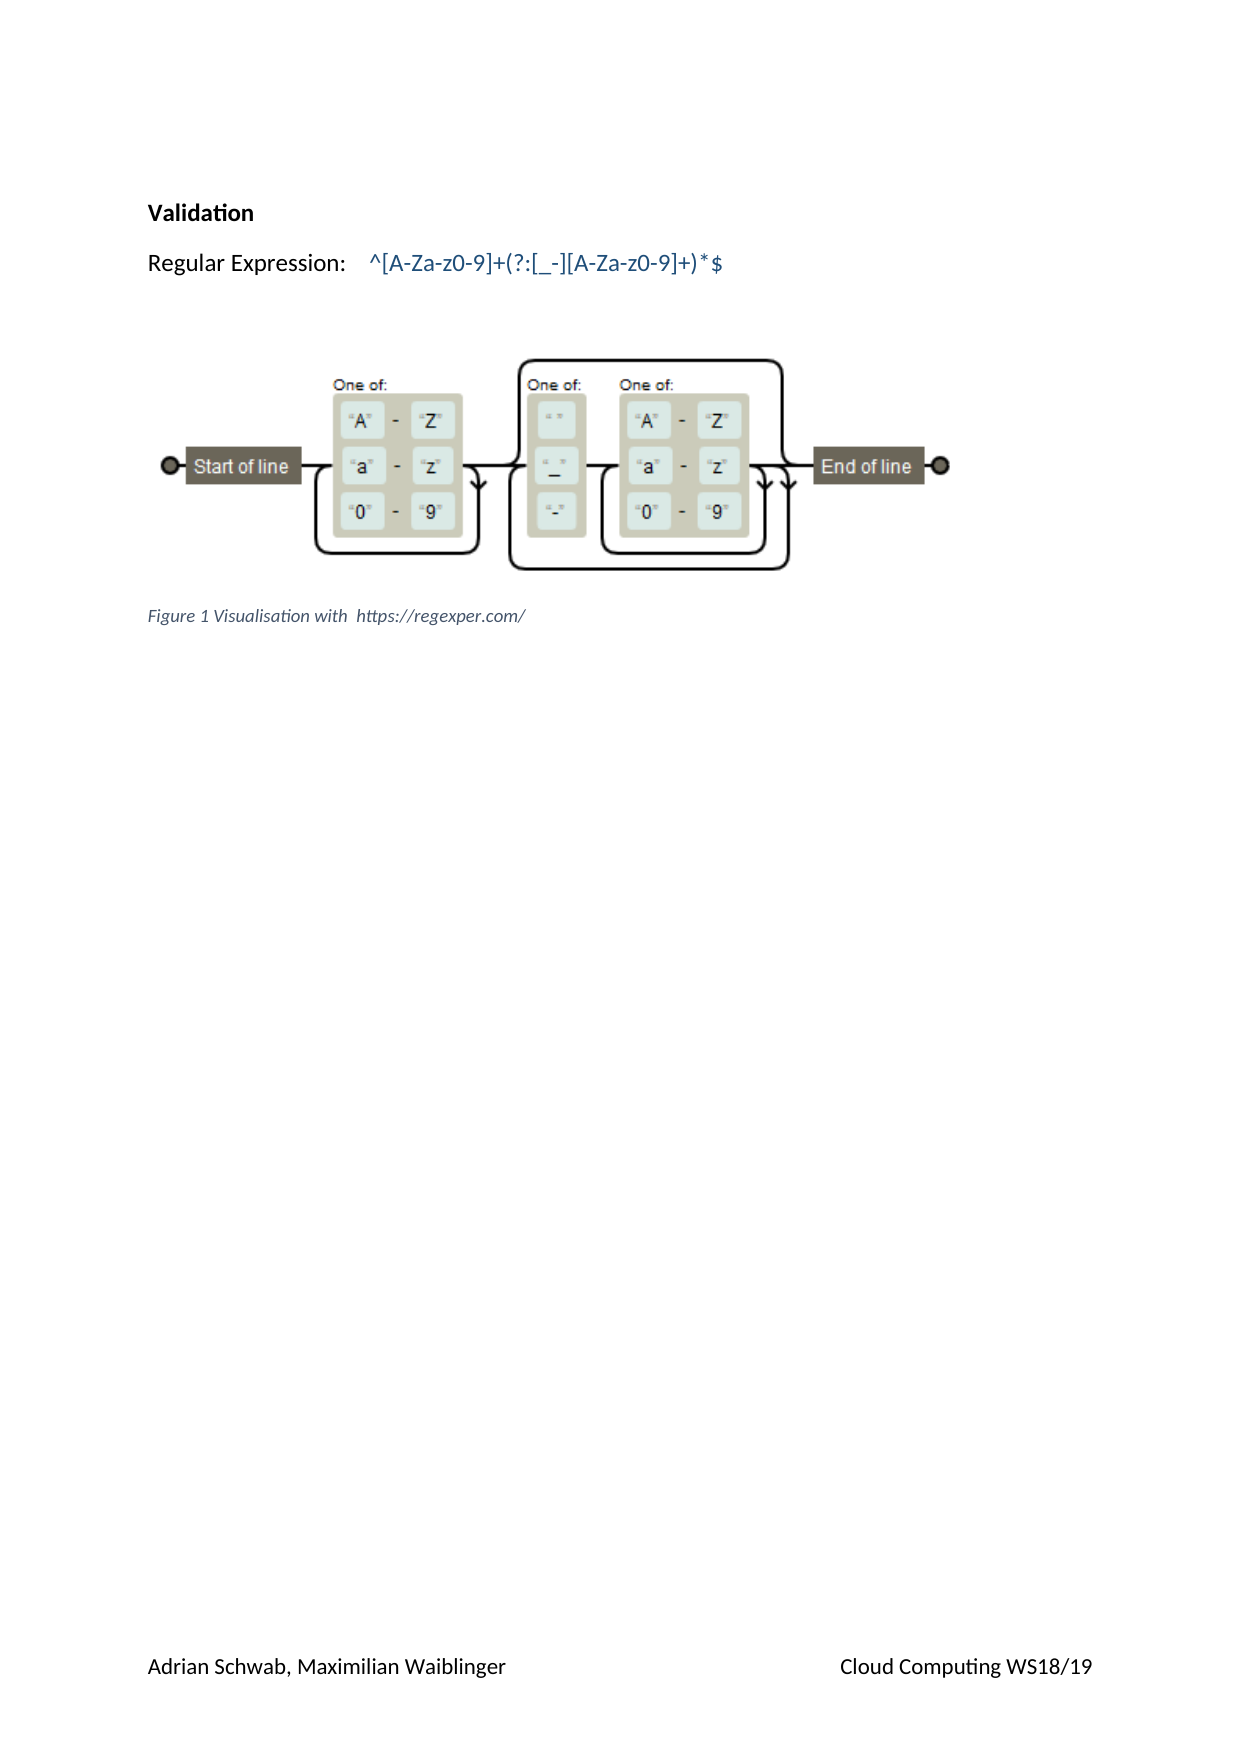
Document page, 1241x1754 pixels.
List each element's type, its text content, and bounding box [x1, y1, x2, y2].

picture [147, 345, 964, 585]
text Regular Expression: ^[A-Za-z0-9]+(?:[_-][A-Za-z0-9]+)*$ [148, 247, 1093, 277]
text Figure 1 Visualisation with https://regexper.com/ [148, 604, 1093, 627]
text Validation [148, 197, 1093, 228]
